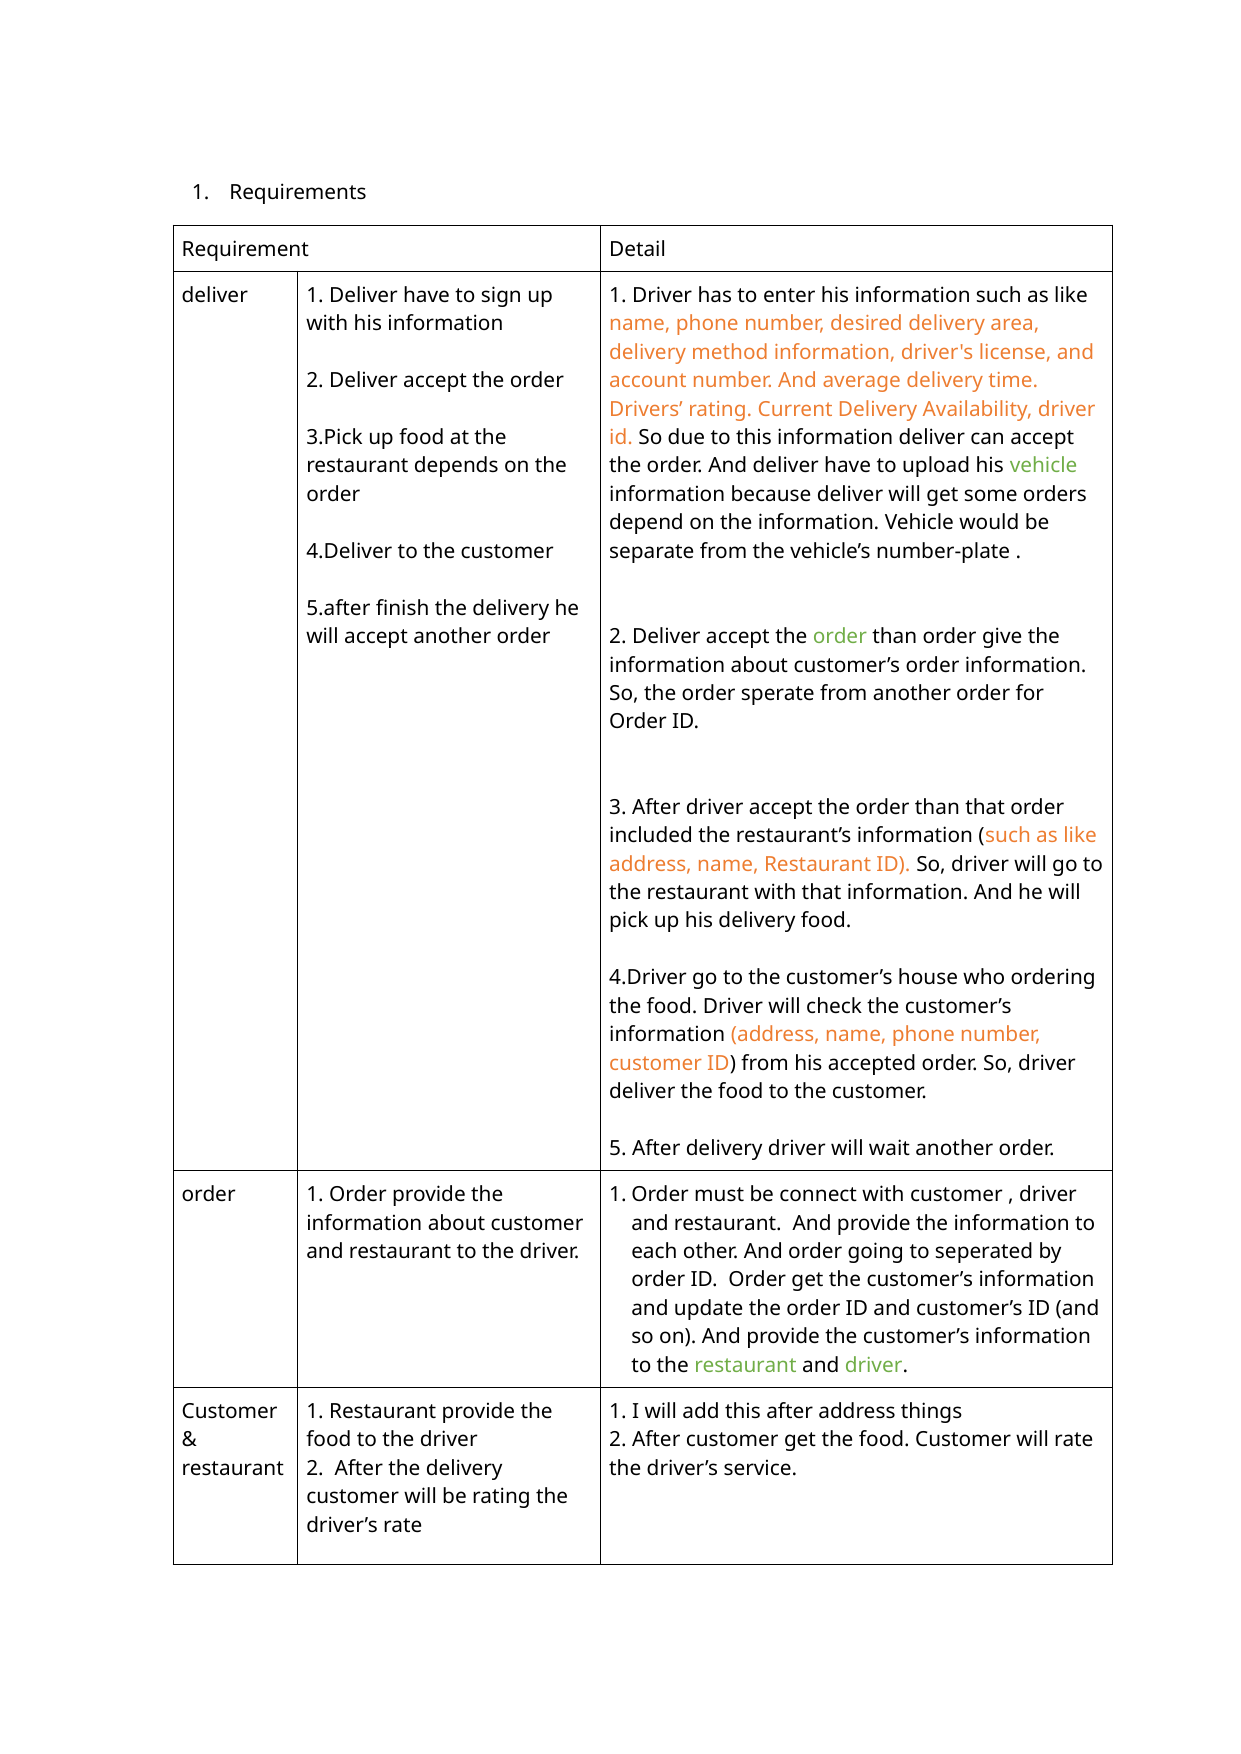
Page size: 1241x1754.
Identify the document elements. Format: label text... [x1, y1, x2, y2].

table_header Detail [601, 226, 1112, 271]
table_cell 1. Deliver have to sign up with his information 2. Deliver accept the order 3.Pick up food at the restaurant depends on the order 4.Deliver to the customer 5.after finish the delivery he will accept another order [298, 272, 600, 1170]
table_header Requirement [174, 226, 600, 271]
table_cell 1. Restaurant provide the food to the driver 2. After the delivery customer will be rating the driver’s rate [298, 1388, 600, 1564]
table_cell Customer & restaurant [174, 1388, 297, 1564]
table_cell 1. Order provide the information about customer and restaurant to the driver. [298, 1171, 600, 1387]
table_cell deliver [174, 272, 297, 1170]
list Requirements [192, 177, 1090, 206]
table_cell 1. Driver has to enter his information such as like name, phone number, desired delivery area, delivery method information, driver's license, and account number. And average delivery time. Drivers’ rating. Current Delivery Availability, driver id. So due to this information deliver can accept the order. And deliver have to upload his vehicle information because deliver will get some orders depend on the information. Vehicle would be separate from the vehicle’s number-plate . 2. Deliver accept the order than order give the information about customer’s order information. So, the order sperate from another order for Order ID. 3. After driver accept the order than that order included the restaurant’s information (such as like address, name, Restaurant ID). So, driver will go to the restaurant with that information. And he will pick up his delivery food. 4.Driver go to the customer’s house who ordering the food. Driver will check the customer’s information (address, name, phone number, customer ID) from his accepted order. So, driver deliver the food to the customer. 5. After delivery driver will wait another order. [601, 272, 1112, 1170]
table_cell order [174, 1171, 297, 1387]
table_cell Order must be connect with customer , driver and restaurant. And provide the information to each other. And order going to seperated by order ID. Order get the customer’s information and update the order ID and customer’s ID (and so on). And provide the customer’s information to the restaurant and driver. [601, 1171, 1112, 1387]
table_cell 1. I will add this after address things 2. After customer get the food. Customer will rate the driver’s service. [601, 1388, 1112, 1564]
